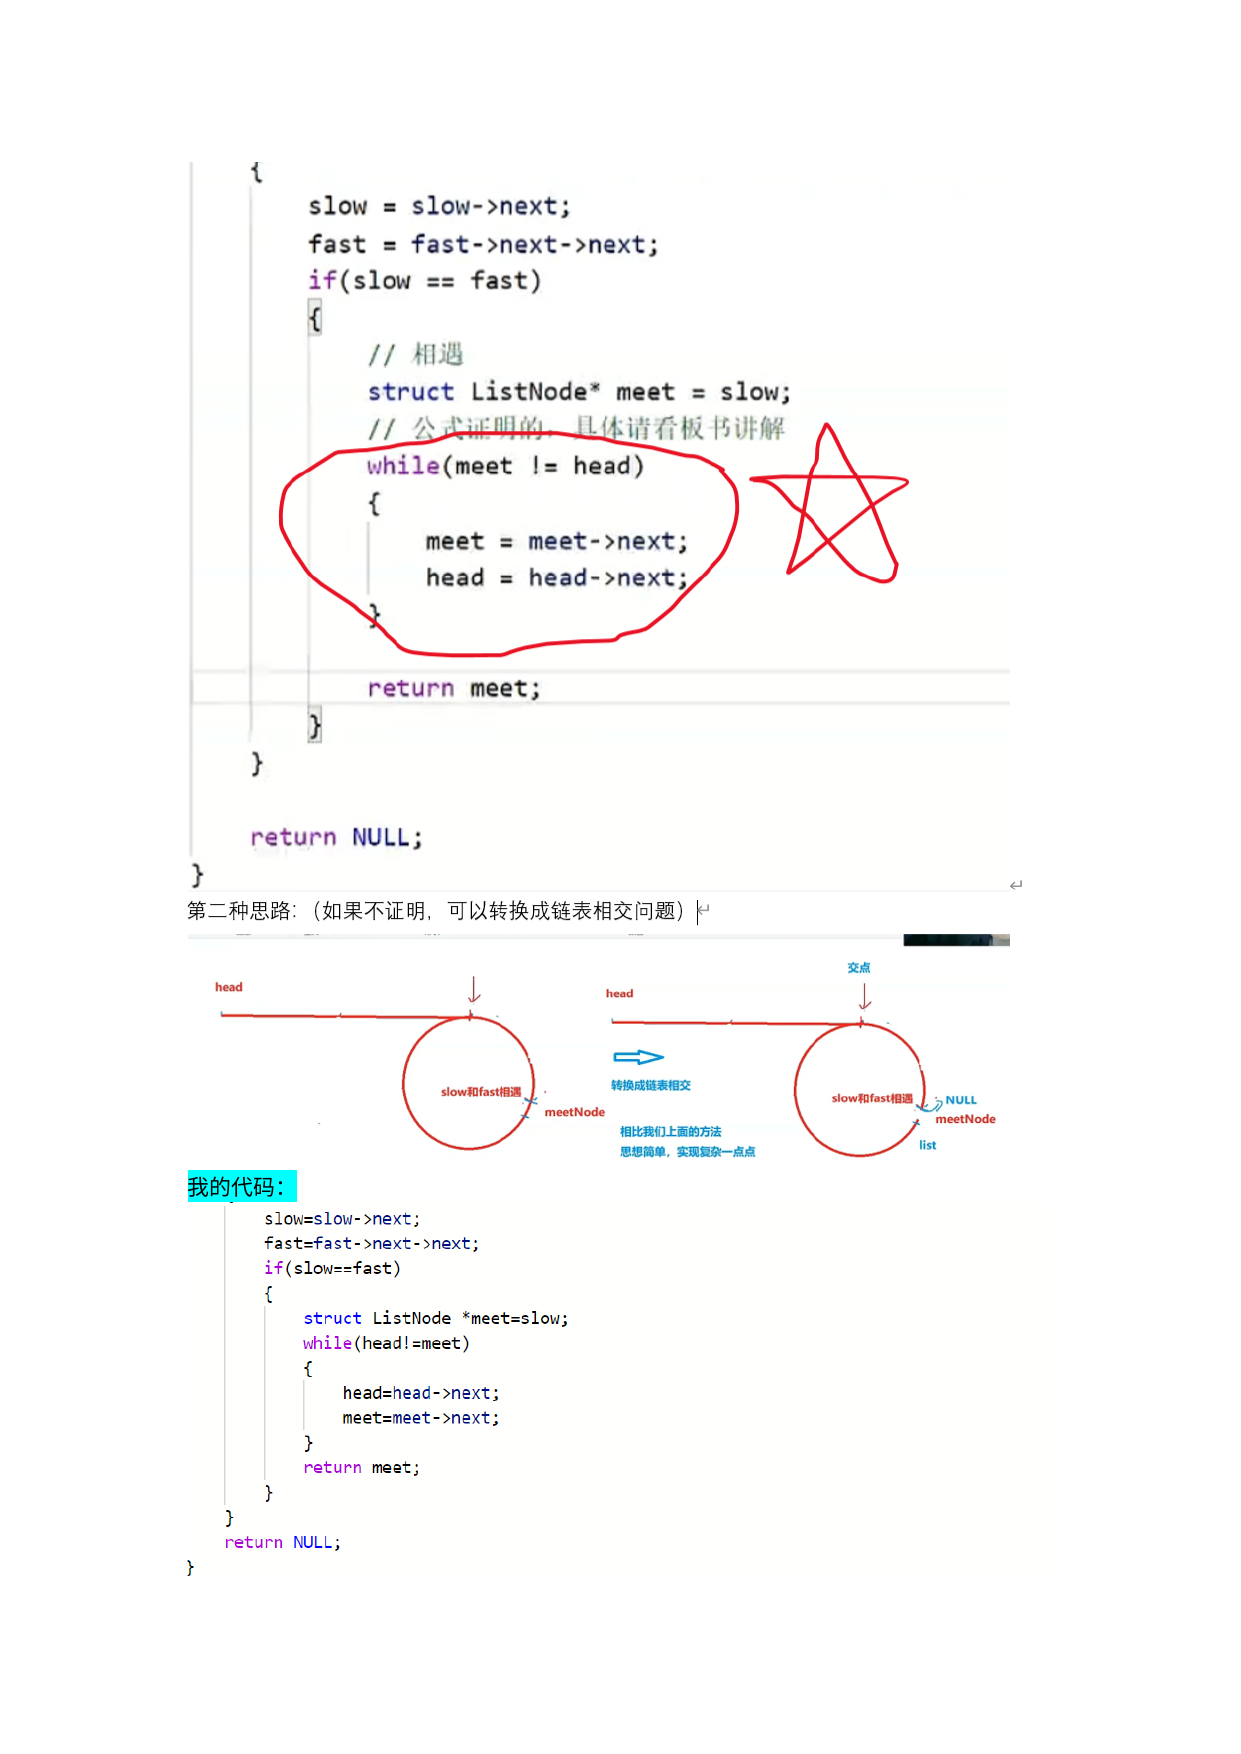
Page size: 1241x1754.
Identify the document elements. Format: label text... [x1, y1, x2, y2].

text 我的代码： [187, 1169, 1053, 1202]
picture [187, 1202, 1051, 1576]
picture [187, 162, 1024, 1169]
